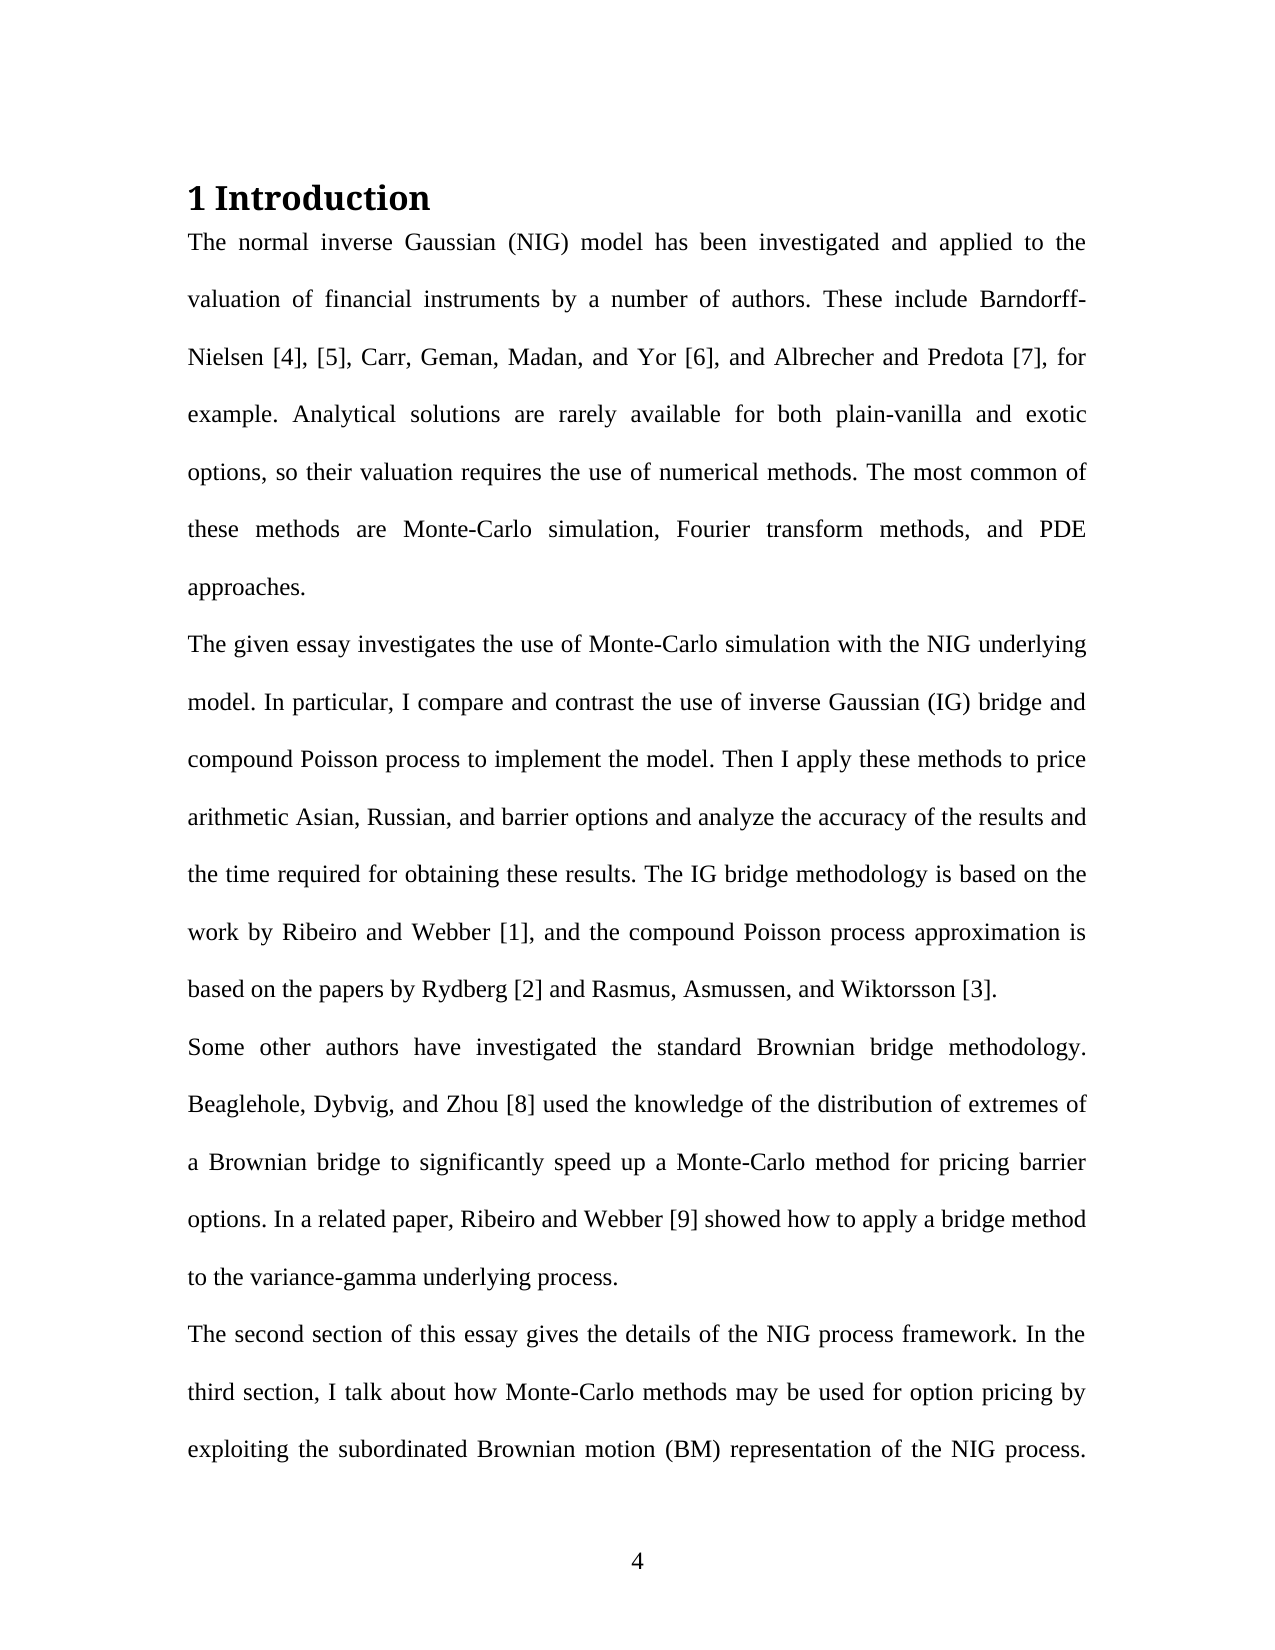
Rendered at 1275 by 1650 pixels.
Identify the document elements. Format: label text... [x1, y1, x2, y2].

text The normal inverse Gaussian (NIG) model has been investigated and applied to the valuation of financial instruments by a number of authors. These include Barndorff-Nielsen [4], [5], Carr, Geman, Madan, and Yor [6], and Albrecher and Predota [7], for example. Analytical solutions are rarely available for both plain-vanilla and exotic options, so their valuation requires the use of numerical methods. The most common of these methods are Monte-Carlo simulation, Fourier transform methods, and PDE approaches. [187, 227, 1087, 600]
text Some other authors have investigated the standard Brownian bridge methodology. Beaglehole, Dybvig, and Zhou [8] used the knowledge of the distribution of extremes of a Brownian bridge to significantly speed up a Monte-Carlo method for pricing barrier options. In a related paper, Ribeiro and Webber [9] showed how to apply a bridge method to the variance-gamma underlying process. [187, 1032, 1087, 1290]
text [187, 1319, 1087, 1463]
subtitle 1 Introduction [187, 175, 1087, 220]
text The given essay investigates the use of Monte-Carlo simulation with the NIG underlying model. In particular, I compare and contrast the use of inverse Gaussian (IG) bridge and compound Poisson process to implement the model. Then I apply these methods to price arithmetic Asian, Russian, and barrier options and analyze the accuracy of the results and the time required for obtaining these results. The IG bridge methodology is based on the work by Ribeiro and Webber [1], and the compound Poisson process approximation is based on the papers by Rydberg [2] and Rasmus, Asmussen, and Wiktorsson [3]. [187, 629, 1087, 1003]
